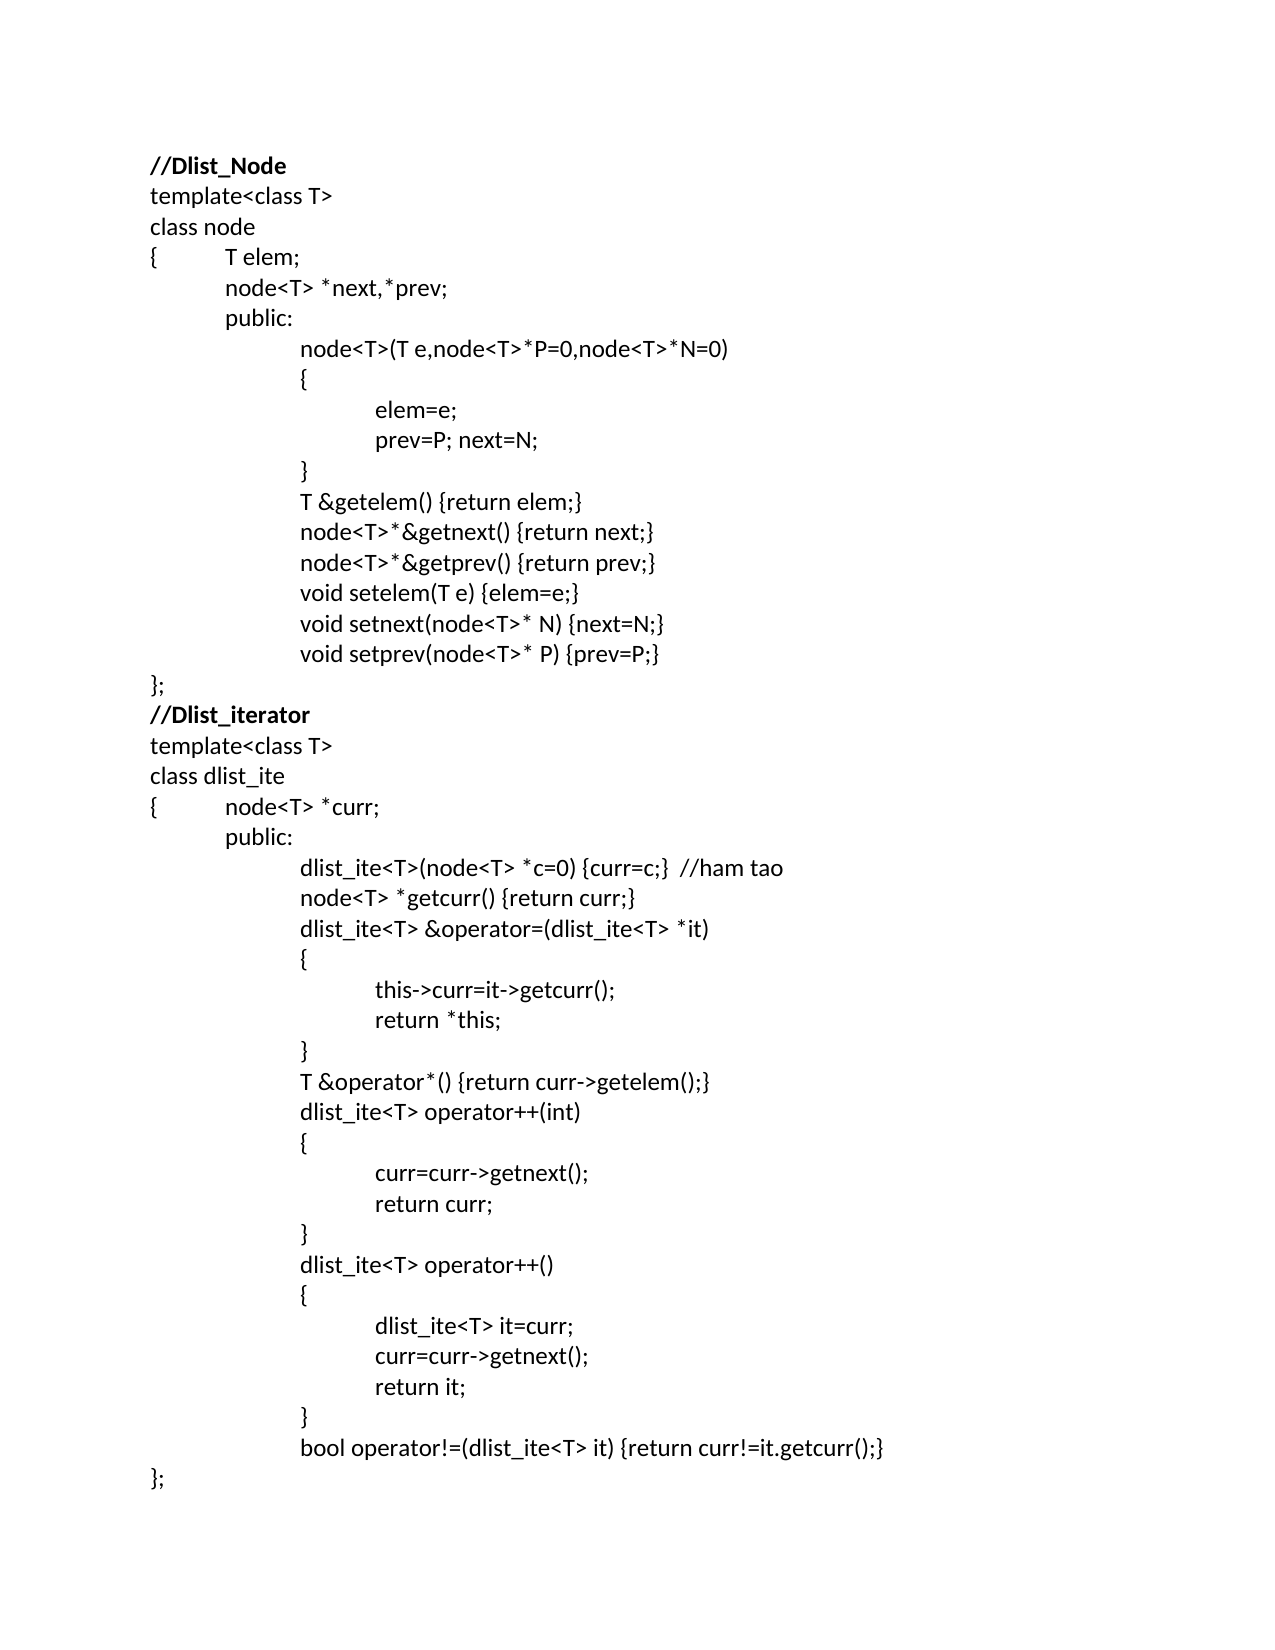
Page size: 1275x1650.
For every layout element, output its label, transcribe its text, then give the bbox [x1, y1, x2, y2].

text //Dlist_iterator [150, 699, 1125, 730]
text { [150, 1127, 1125, 1157]
text template<class T> [150, 730, 1125, 760]
text curr=curr->getnext(); [150, 1157, 1125, 1188]
text T &operator*() {return curr->getelem();} [150, 1066, 1125, 1096]
text } [150, 1035, 1125, 1066]
text template<class T> [150, 181, 1125, 211]
text { [150, 943, 1125, 974]
text this->curr=it->getcurr(); [150, 974, 1125, 1004]
text dlist_ite<T> operator++(int) [150, 1096, 1125, 1127]
text class dlist_ite [150, 760, 1125, 791]
text node<T>*&getprev() {return prev;} [150, 547, 1125, 577]
text dlist_ite<T>(node<T> *c=0) {curr=c;} //ham tao [150, 852, 1125, 882]
text prev=P; next=N; [150, 425, 1125, 455]
text node<T> *getcurr() {return curr;} [150, 882, 1125, 913]
text void setelem(T e) {elem=e;} [150, 577, 1125, 608]
text }; [150, 1462, 1125, 1493]
text { [150, 364, 1125, 394]
text return *this; [150, 1004, 1125, 1035]
text }; [150, 669, 1125, 699]
text elem=e; [150, 394, 1125, 425]
text dlist_ite<T> &operator=(dlist_ite<T> *it) [150, 913, 1125, 943]
text } [150, 1401, 1125, 1432]
text } [150, 1218, 1125, 1249]
text { T elem; [150, 242, 1125, 272]
text { node<T> *curr; [150, 791, 1125, 821]
text node<T> *next,*prev; [150, 272, 1125, 303]
text node<T>*&getnext() {return next;} [150, 516, 1125, 547]
text bool operator!=(dlist_ite<T> it) {return curr!=it.getcurr();} [150, 1432, 1125, 1462]
text void setprev(node<T>* P) {prev=P;} [150, 638, 1125, 669]
text //Dlist_Node [150, 150, 1125, 181]
text node<T>(T e,node<T>*P=0,node<T>*N=0) [150, 333, 1125, 364]
text class node [150, 211, 1125, 242]
text T &getelem() {return elem;} [150, 486, 1125, 516]
text curr=curr->getnext(); [150, 1340, 1125, 1371]
text return it; [150, 1371, 1125, 1401]
text return curr; [150, 1188, 1125, 1218]
text public: [150, 821, 1125, 852]
text } [150, 455, 1125, 486]
text dlist_ite<T> operator++() [150, 1249, 1125, 1279]
text public: [150, 303, 1125, 333]
text dlist_ite<T> it=curr; [150, 1310, 1125, 1340]
text { [150, 1279, 1125, 1310]
text void setnext(node<T>* N) {next=N;} [150, 608, 1125, 638]
